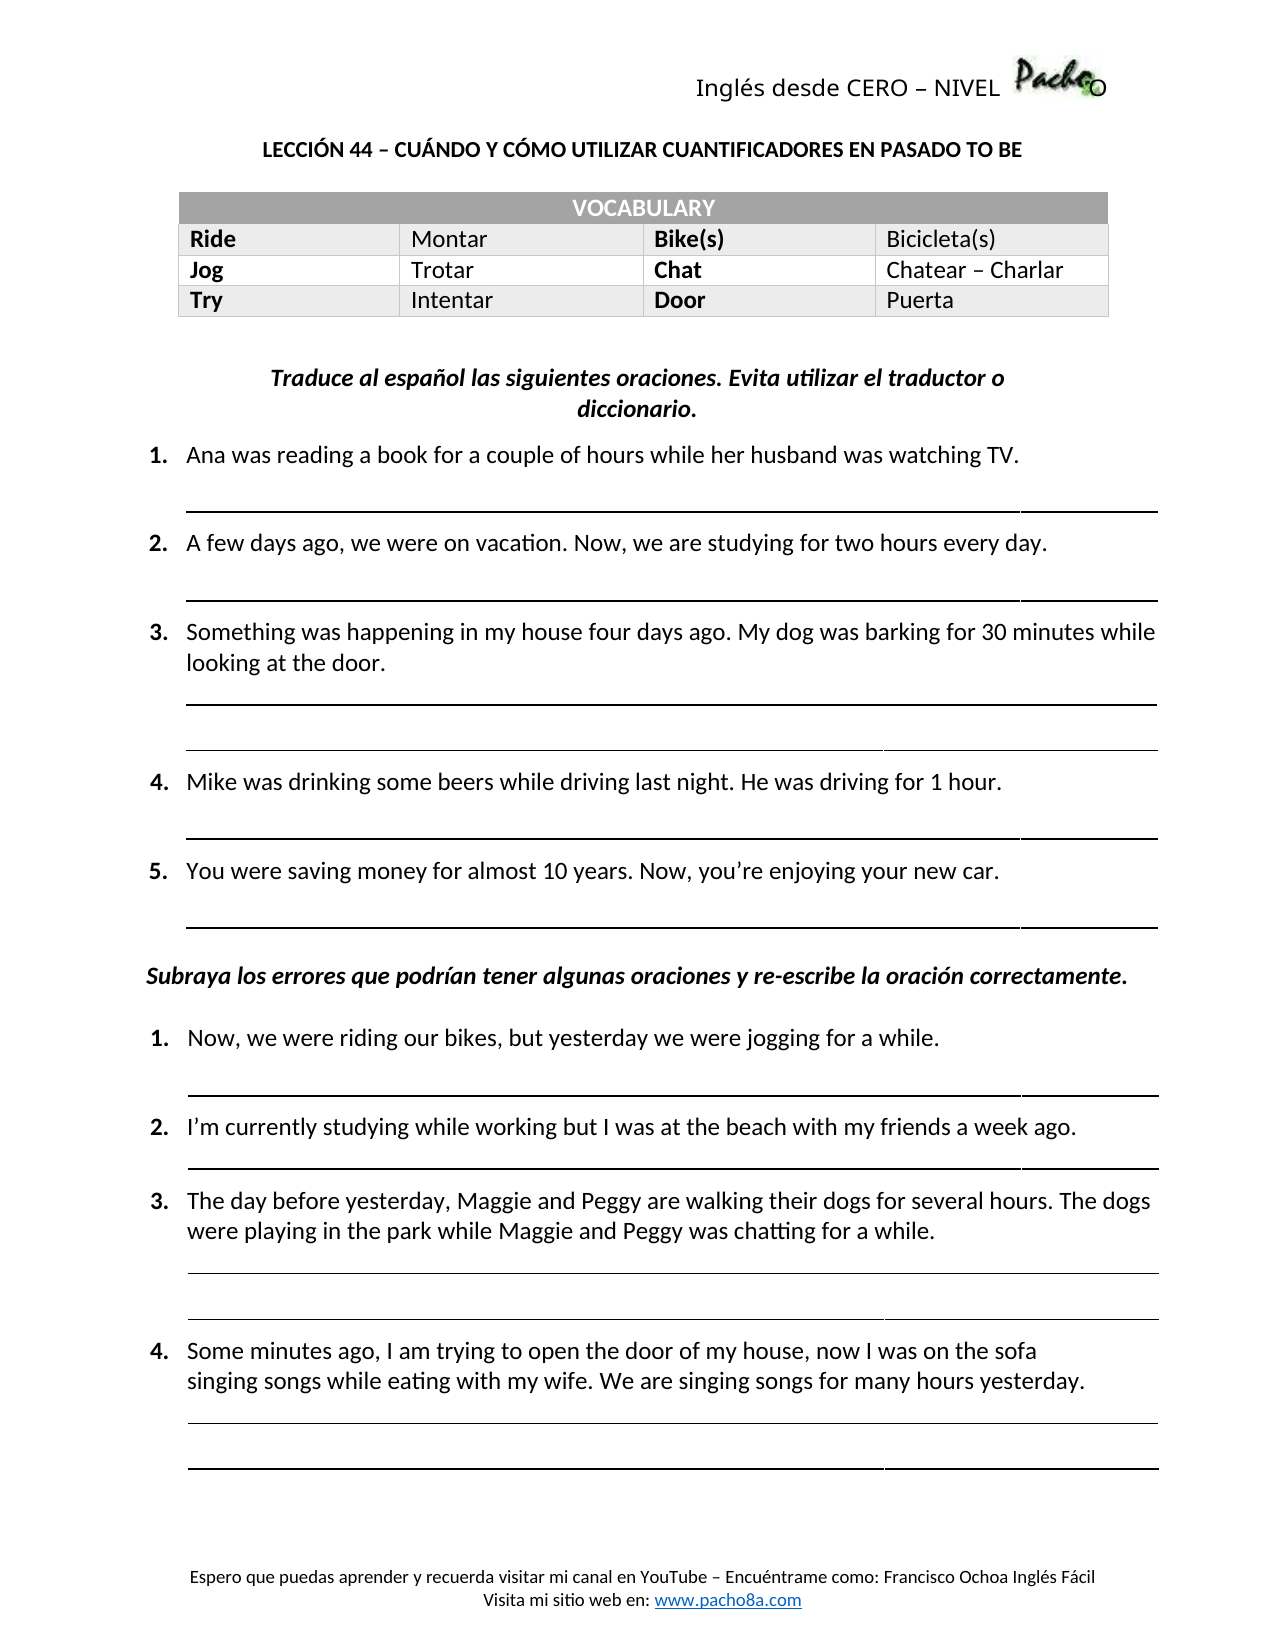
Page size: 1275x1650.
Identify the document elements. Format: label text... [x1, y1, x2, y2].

table_cell Bicicleta(s) [876, 224, 1108, 255]
table_cell Door [644, 286, 875, 316]
table_cell Chatear – Charlar [876, 256, 1108, 285]
list A few days ago, we were on vacation. Now, we are studying for two hours every day. [149, 527, 1171, 558]
table_cell Try [179, 286, 399, 316]
table_cell Bike(s) [644, 224, 875, 255]
list I’m currently studying while working but I was at the beach with my friends a week ago. [150, 1111, 1171, 1142]
table_cell Intentar [400, 286, 643, 316]
text LECCIÓN 44 – CUÁNDO Y CÓMO UTILIZAR CUANTIFICADORES EN PASADO TO BE [262, 135, 1023, 163]
table_cell Trotar [400, 256, 643, 285]
text Inglés desde CERO – NIVEL O [696, 71, 1171, 103]
table_cell Jog [179, 256, 399, 285]
table_cell Montar [400, 224, 643, 255]
list Ana was reading a book for a couple of hours while her husband was watching TV. [149, 439, 1171, 469]
list Now, we were riding our bikes, but yesterday we were jogging for a while. [150, 1023, 1171, 1053]
list Some minutes ago, I am trying to open the door of my house, now I was on the sofa singing songs while eating with my wife. We are singing songs for many hours yesterday. [150, 1335, 1113, 1396]
list Mike was drinking some beers while driving last night. He was driving for 1 hour. [150, 766, 1171, 797]
subtitle Subraya los errores que podrían tener algunas oraciones y re-escribe la oración correctamente. [146, 960, 1171, 990]
subtitle Traduce al español las siguientes oraciones. Evita utilizar el traductor o diccionario. [207, 362, 1067, 423]
table_header VOCABULARY [179, 192, 1108, 224]
table_cell Puerta [876, 286, 1108, 316]
list The day before yesterday, Maggie and Peggy are walking their dogs for several hours. The dogs were playing in the park while Maggie and Peggy was chatting for a while. [150, 1185, 1152, 1246]
list You were saving money for almost 10 years. Now, you’re enjoying your new car. [149, 855, 1171, 885]
picture [1012, 55, 1103, 71]
table_cell Ride [179, 224, 399, 255]
table_cell Chat [644, 256, 875, 285]
list Something was happening in my house four days ago. My dog was barking for 30 minutes while looking at the door. [149, 616, 1156, 677]
